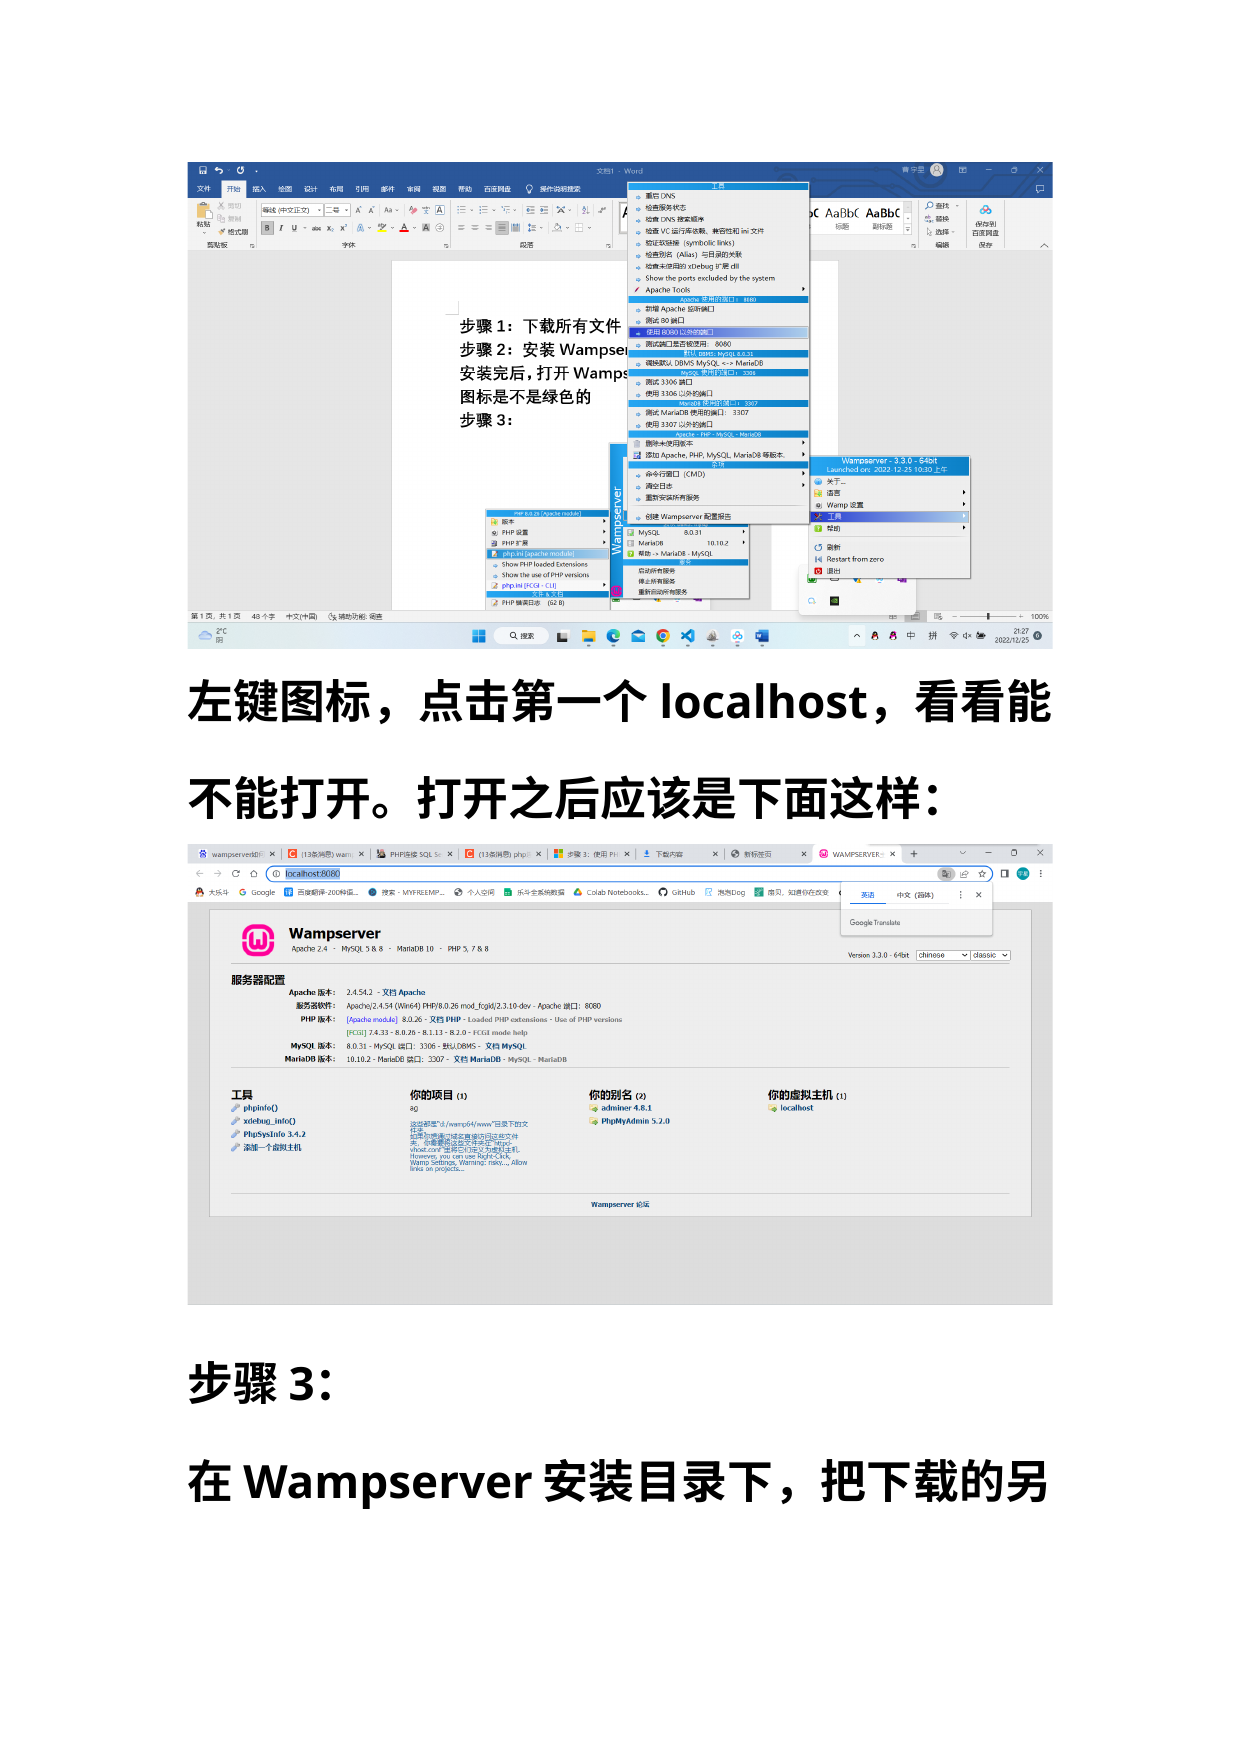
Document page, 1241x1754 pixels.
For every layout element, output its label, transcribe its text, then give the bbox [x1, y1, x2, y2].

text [187, 1429, 1053, 1527]
picture [187, 162, 1053, 649]
text 步骤3： [187, 1332, 1053, 1429]
text 左键图标，点击第一个localhost，看看能不能打开。打开之后应该是下面这样： [187, 649, 1053, 844]
picture [187, 844, 1053, 1305]
